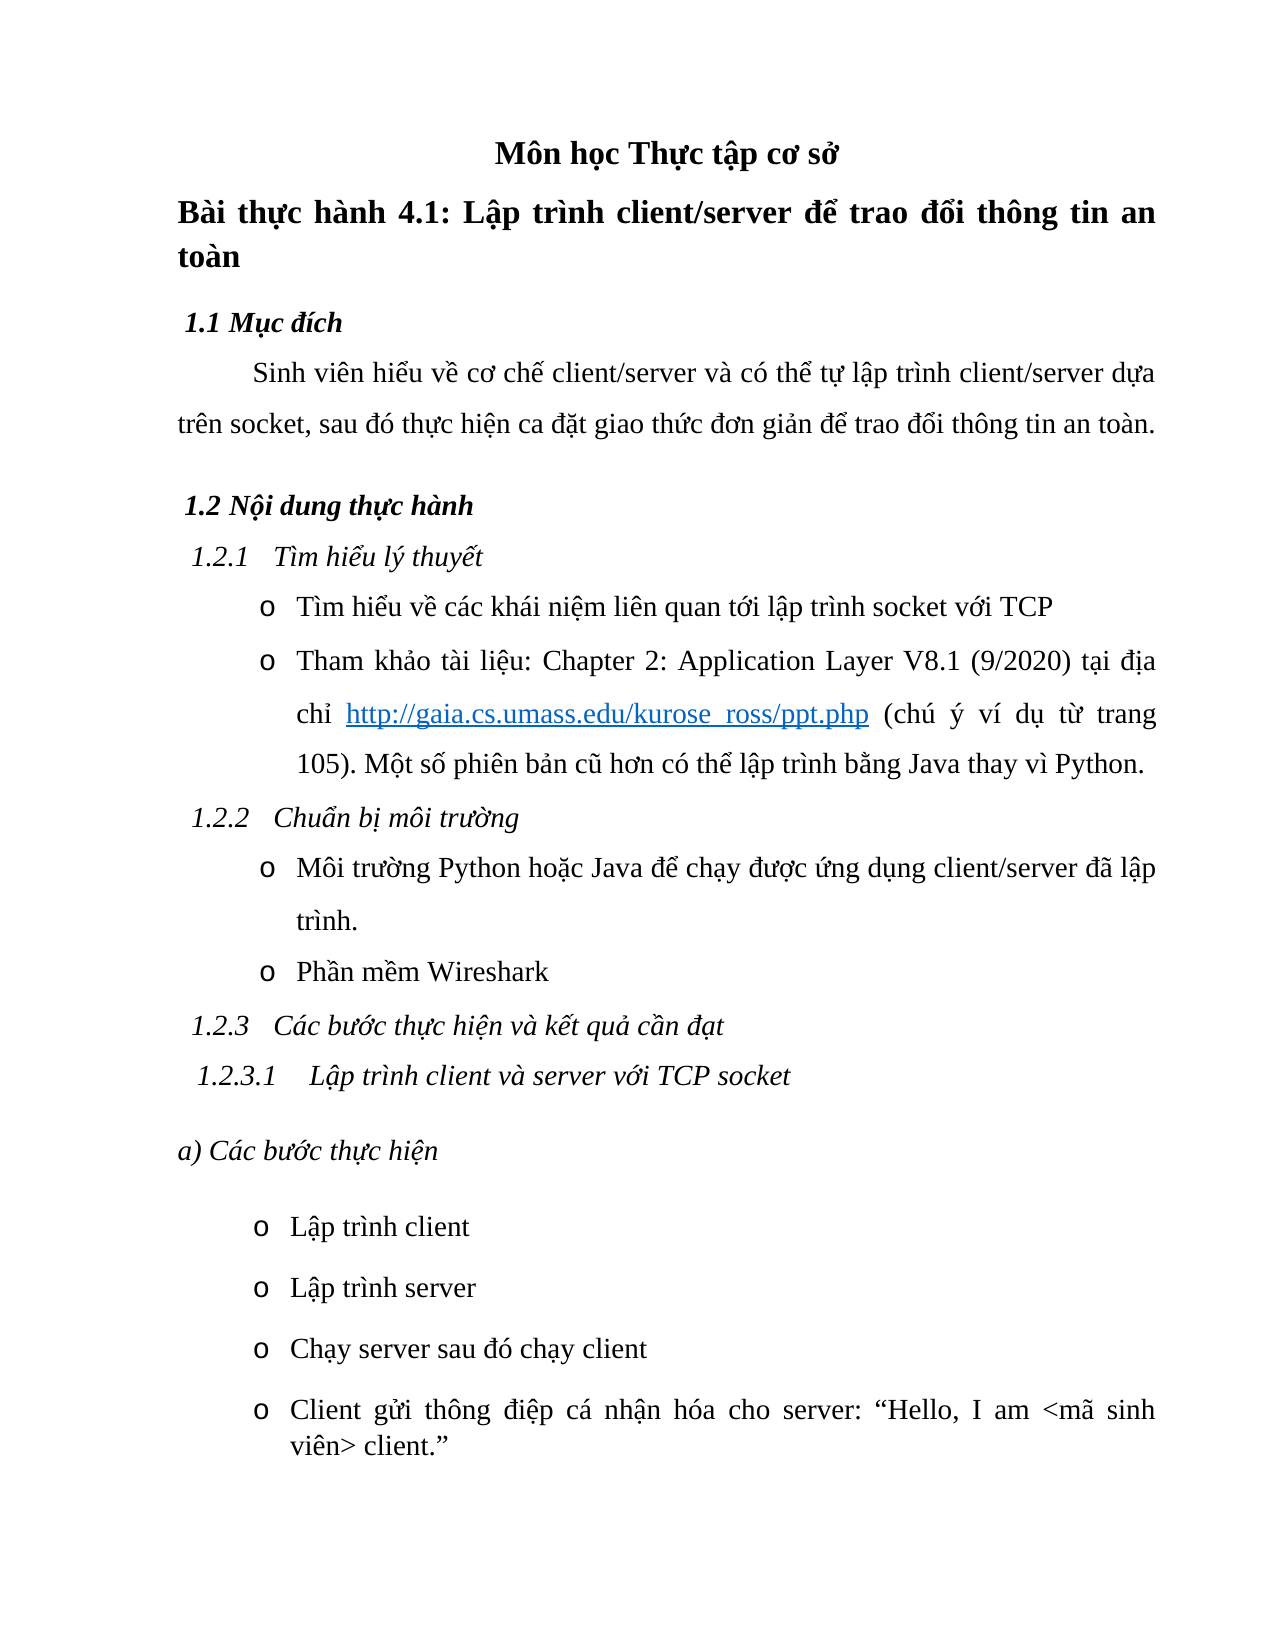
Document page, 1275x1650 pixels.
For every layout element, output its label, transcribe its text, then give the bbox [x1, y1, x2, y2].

list Chạy server sau đó chạy client [252, 1331, 1157, 1367]
list Chuẩn bị môi trường [191, 800, 1157, 834]
list Sinh viên hiểu về cơ chế client/server và có thể tự lập trình client/server dựa trên socket, sau đó thực hiện ca đặt giao thức đơn giản để trao đổi thông tin an toàn. [177, 356, 1157, 439]
list Mục đích [184, 305, 1157, 339]
list Môi trường Python hoặc Java để chạy được ứng dụng client/server đã lập trình. [258, 851, 1157, 937]
list Lập trình client [252, 1209, 1157, 1245]
text Môn học Thực tập cơ sở [177, 133, 1157, 171]
list Các bước thực hiện [177, 1133, 1157, 1167]
list Lập trình server [252, 1270, 1157, 1306]
list Tìm hiểu lý thuyết [191, 539, 1157, 572]
list Tham khảo tài liệu: Chapter 2: Application Layer V8.1 (9/2020) tại địa chỉ http://gaia.cs.umass.edu/kurose_ross/ppt.php (chú ý ví dụ từ trang 105). Một số phiên bản cũ hơn có thể lập trình bằng Java thay vì Python. [258, 643, 1157, 780]
list Các bước thực hiện và kết quả cần đạt [191, 1008, 1157, 1041]
list Lập trình client và server với TCP socket [197, 1058, 1157, 1092]
list Phần mềm Wireshark [258, 954, 1157, 990]
list Tìm hiểu về các khái niệm liên quan tới lập trình socket với TCP [258, 589, 1157, 625]
text Bài thực hành 4.1: Lập trình client/server để trao đổi thông tin an toàn [177, 192, 1157, 274]
list Client gửi thông điệp cá nhận hóa cho server: “Hello, I am <mã sinh viên> client.” [252, 1392, 1157, 1461]
list Nội dung thực hành [184, 488, 1157, 522]
